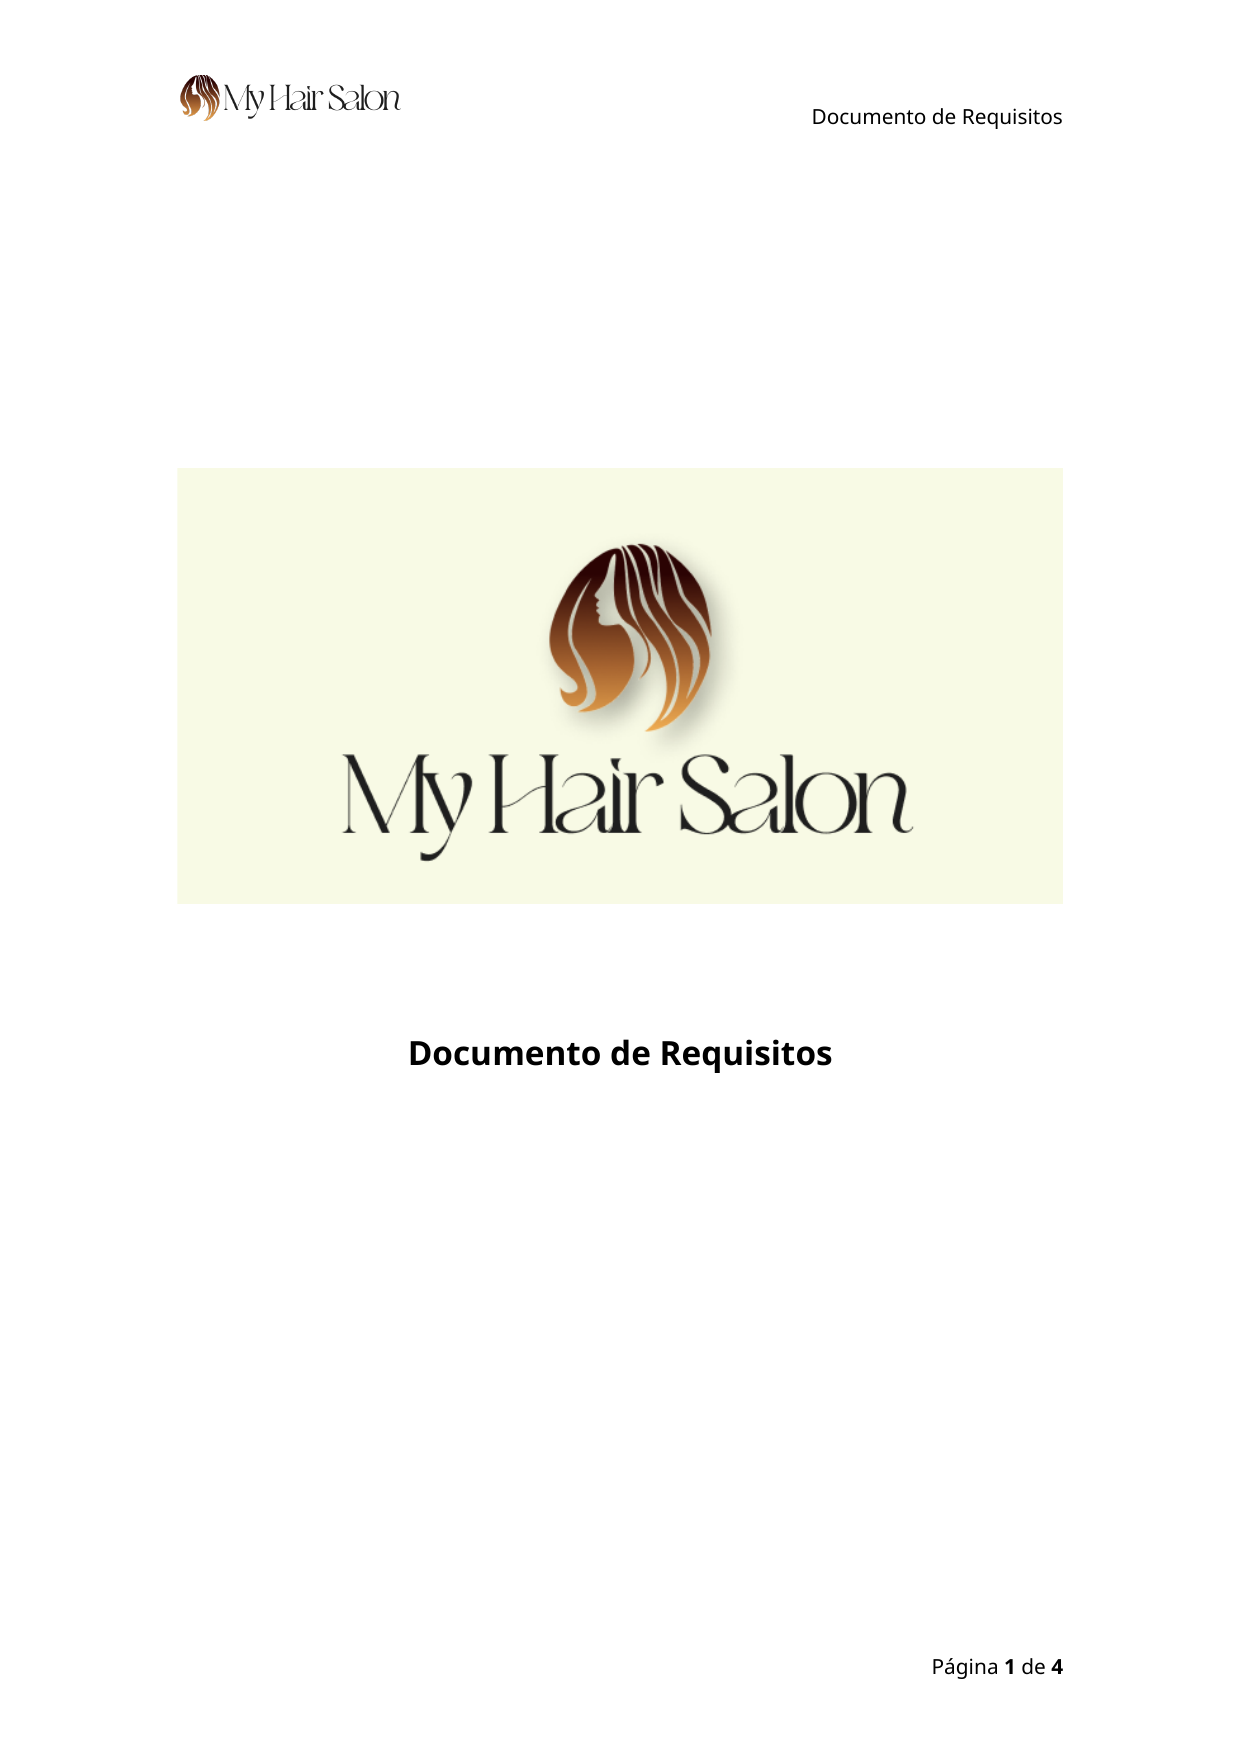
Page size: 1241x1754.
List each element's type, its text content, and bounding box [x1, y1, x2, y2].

picture [177, 75, 402, 121]
text Documento de Requisitos [177, 1030, 1063, 1075]
picture [177, 468, 1063, 904]
